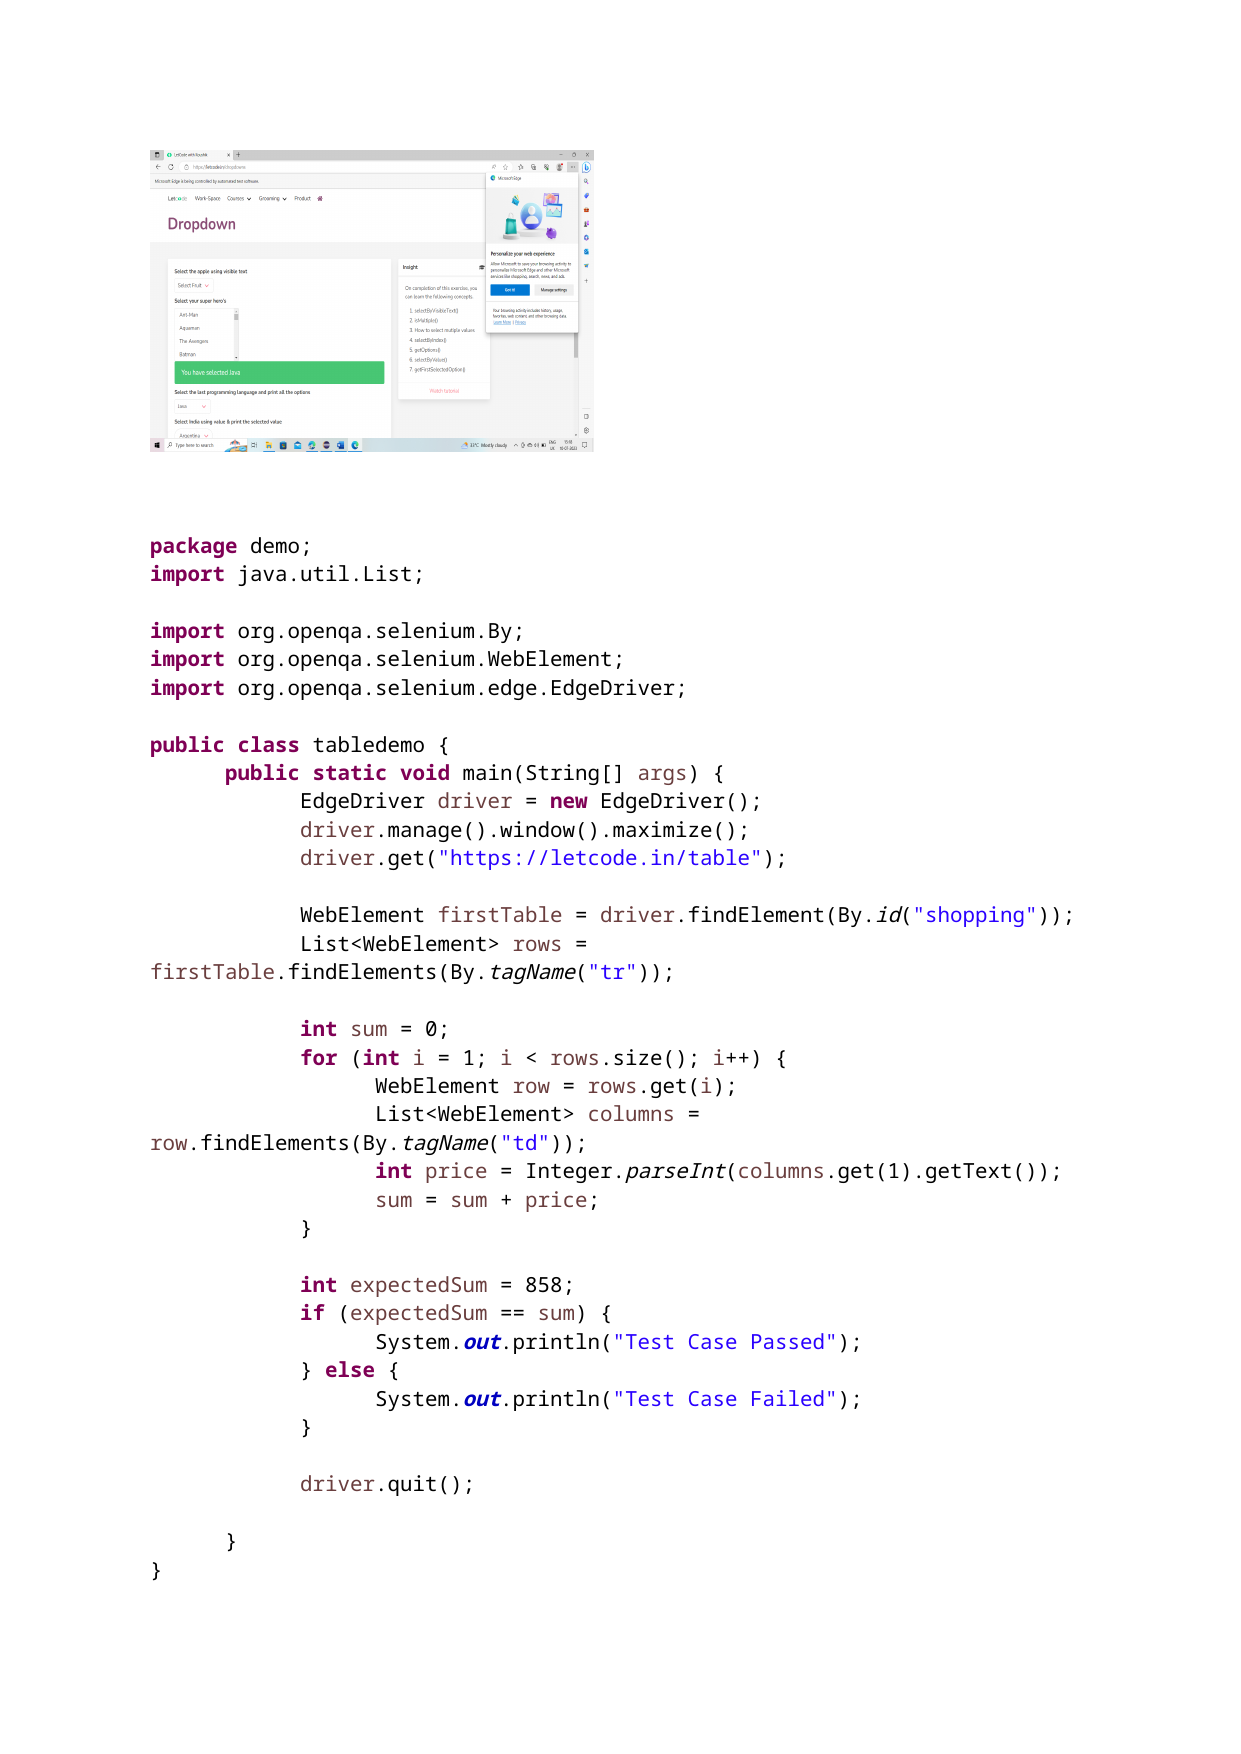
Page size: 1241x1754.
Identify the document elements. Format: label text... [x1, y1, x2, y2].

text driver.get("https://letcode.in/table"); [150, 843, 1090, 872]
text import org.openqa.selenium.edge.EdgeDriver; [150, 673, 1090, 701]
text WebElement firstTable = driver.findElement(By.id("shopping")); [150, 900, 1090, 929]
text } [150, 1526, 1090, 1555]
text driver.manage().window().maximize(); [150, 815, 1090, 843]
text } else { [150, 1355, 1090, 1384]
text } [150, 1213, 1090, 1242]
text WebElement row = rows.get(i); [150, 1071, 1090, 1099]
text List<WebElement> columns = row.findElements(By.tagName("td")); [150, 1099, 1090, 1156]
text driver.quit(); [150, 1469, 1090, 1498]
text import java.util.List; [150, 559, 1090, 588]
text package demo; [150, 531, 1090, 559]
text EdgeDriver driver = new EdgeDriver(); [150, 787, 1090, 815]
text for (int i = 1; i < rows.size(); i++) { [150, 1043, 1090, 1071]
text System.out.println("Test Case Passed"); [150, 1327, 1090, 1355]
text int price = Integer.parseInt(columns.get(1).getText()); [150, 1156, 1090, 1185]
text int expectedSum = 858; [150, 1270, 1090, 1298]
text if (expectedSum == sum) { [150, 1298, 1090, 1327]
text import org.openqa.selenium.By; [150, 616, 1090, 644]
text import org.openqa.selenium.WebElement; [150, 644, 1090, 673]
picture [150, 150, 594, 452]
text } [150, 1412, 1090, 1441]
text List<WebElement> rows = firstTable.findElements(By.tagName("tr")); [150, 929, 1090, 986]
text sum = sum + price; [150, 1185, 1090, 1213]
text } [150, 1555, 1090, 1583]
text public static void main(String[] args) { [150, 758, 1090, 787]
text public class tabledemo { [150, 730, 1090, 758]
text int sum = 0; [150, 1014, 1090, 1043]
text System.out.println("Test Case Failed"); [150, 1384, 1090, 1412]
